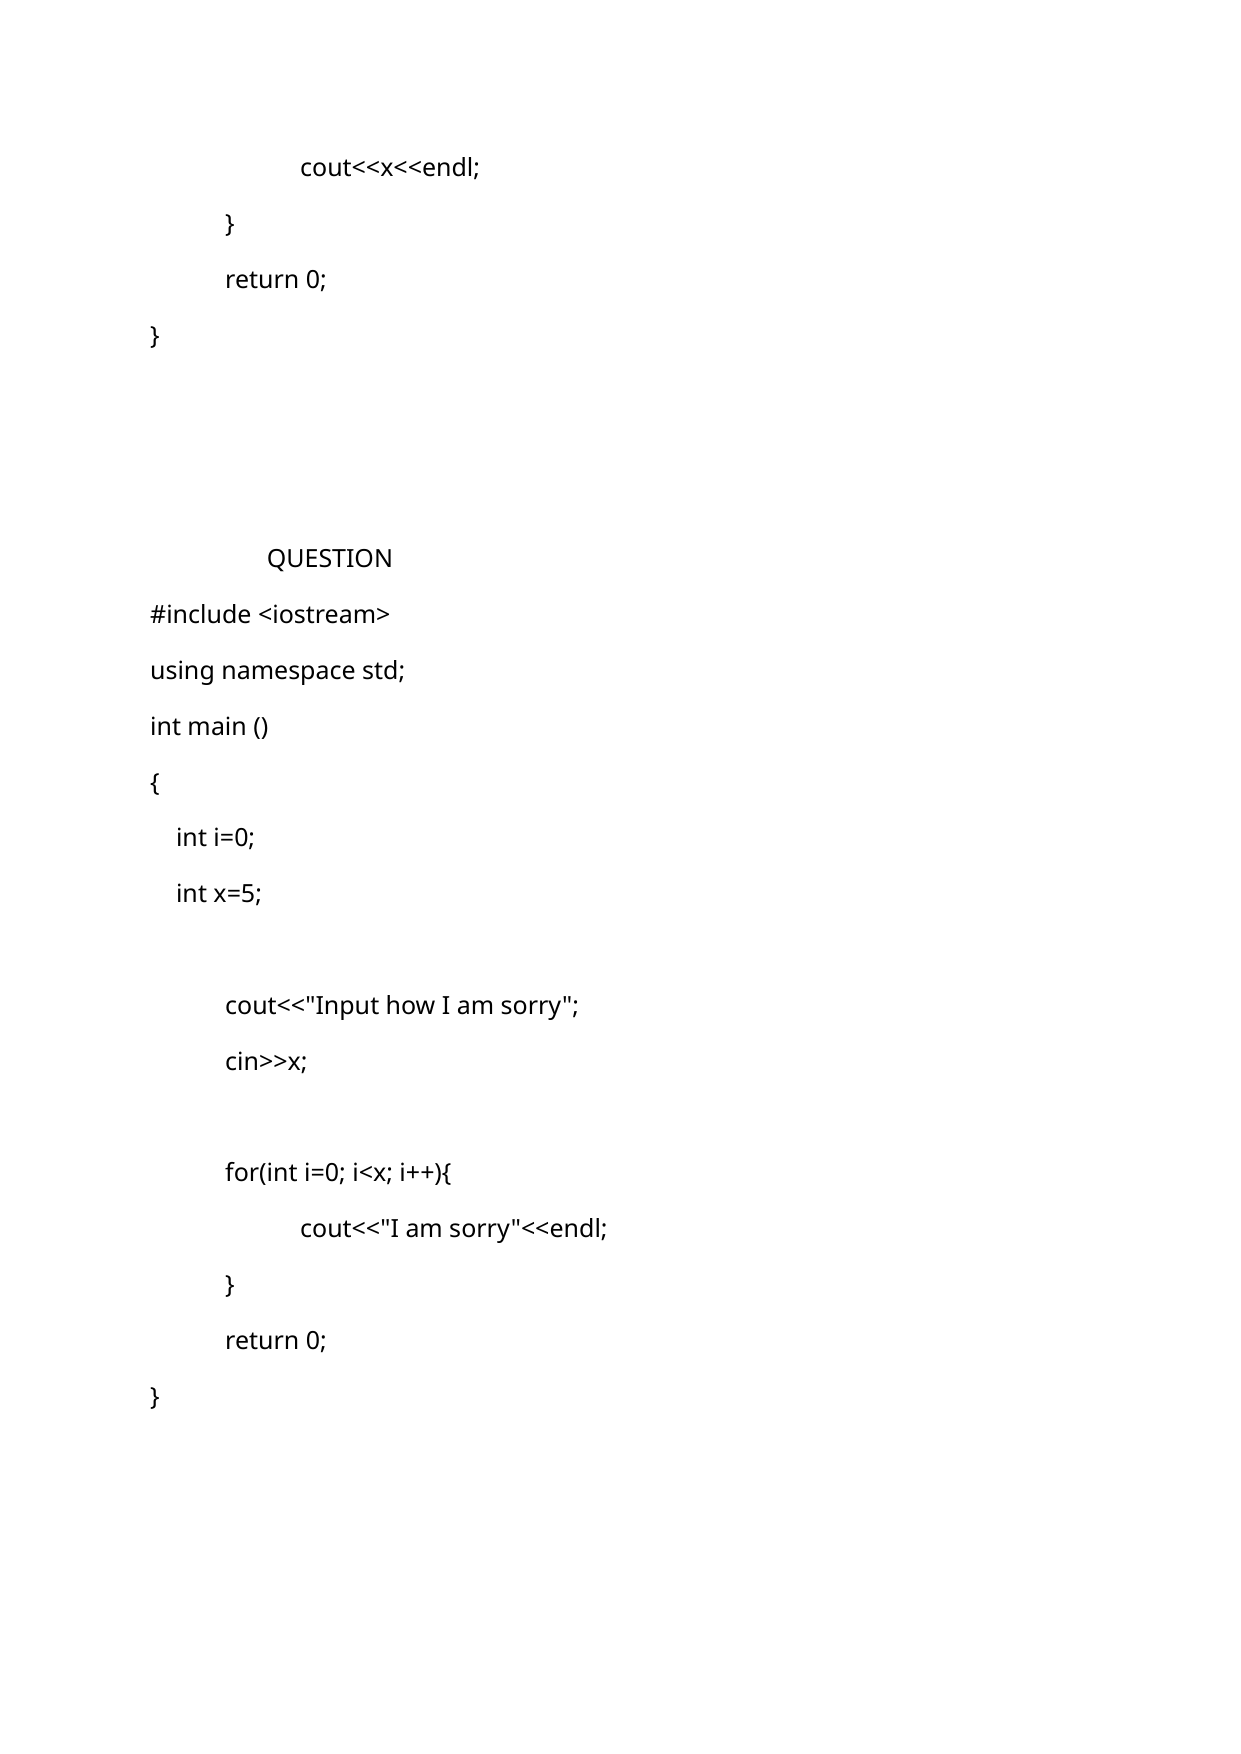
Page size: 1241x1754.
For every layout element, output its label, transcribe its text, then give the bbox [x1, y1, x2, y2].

text cin>>x; [150, 1043, 1090, 1077]
text using namespace std; [150, 652, 1090, 687]
text int main () [150, 708, 1090, 742]
text int x=5; [150, 876, 1090, 910]
text #include <iostream> [150, 597, 1090, 631]
text } [150, 317, 1090, 352]
text QUESTION [150, 541, 1090, 575]
text { [150, 764, 1090, 798]
text int i=0; [150, 820, 1090, 854]
text cout<<"I am sorry"<<endl; [150, 1211, 1090, 1245]
text cout<<x<<endl; [150, 150, 1090, 184]
text } [150, 206, 1090, 240]
text return 0; [150, 262, 1090, 296]
text cout<<"Input how I am sorry"; [150, 987, 1090, 1022]
text return 0; [150, 1322, 1090, 1357]
text } [150, 1267, 1090, 1301]
text } [150, 1378, 1090, 1412]
text for(int i=0; i<x; i++){ [150, 1155, 1090, 1189]
